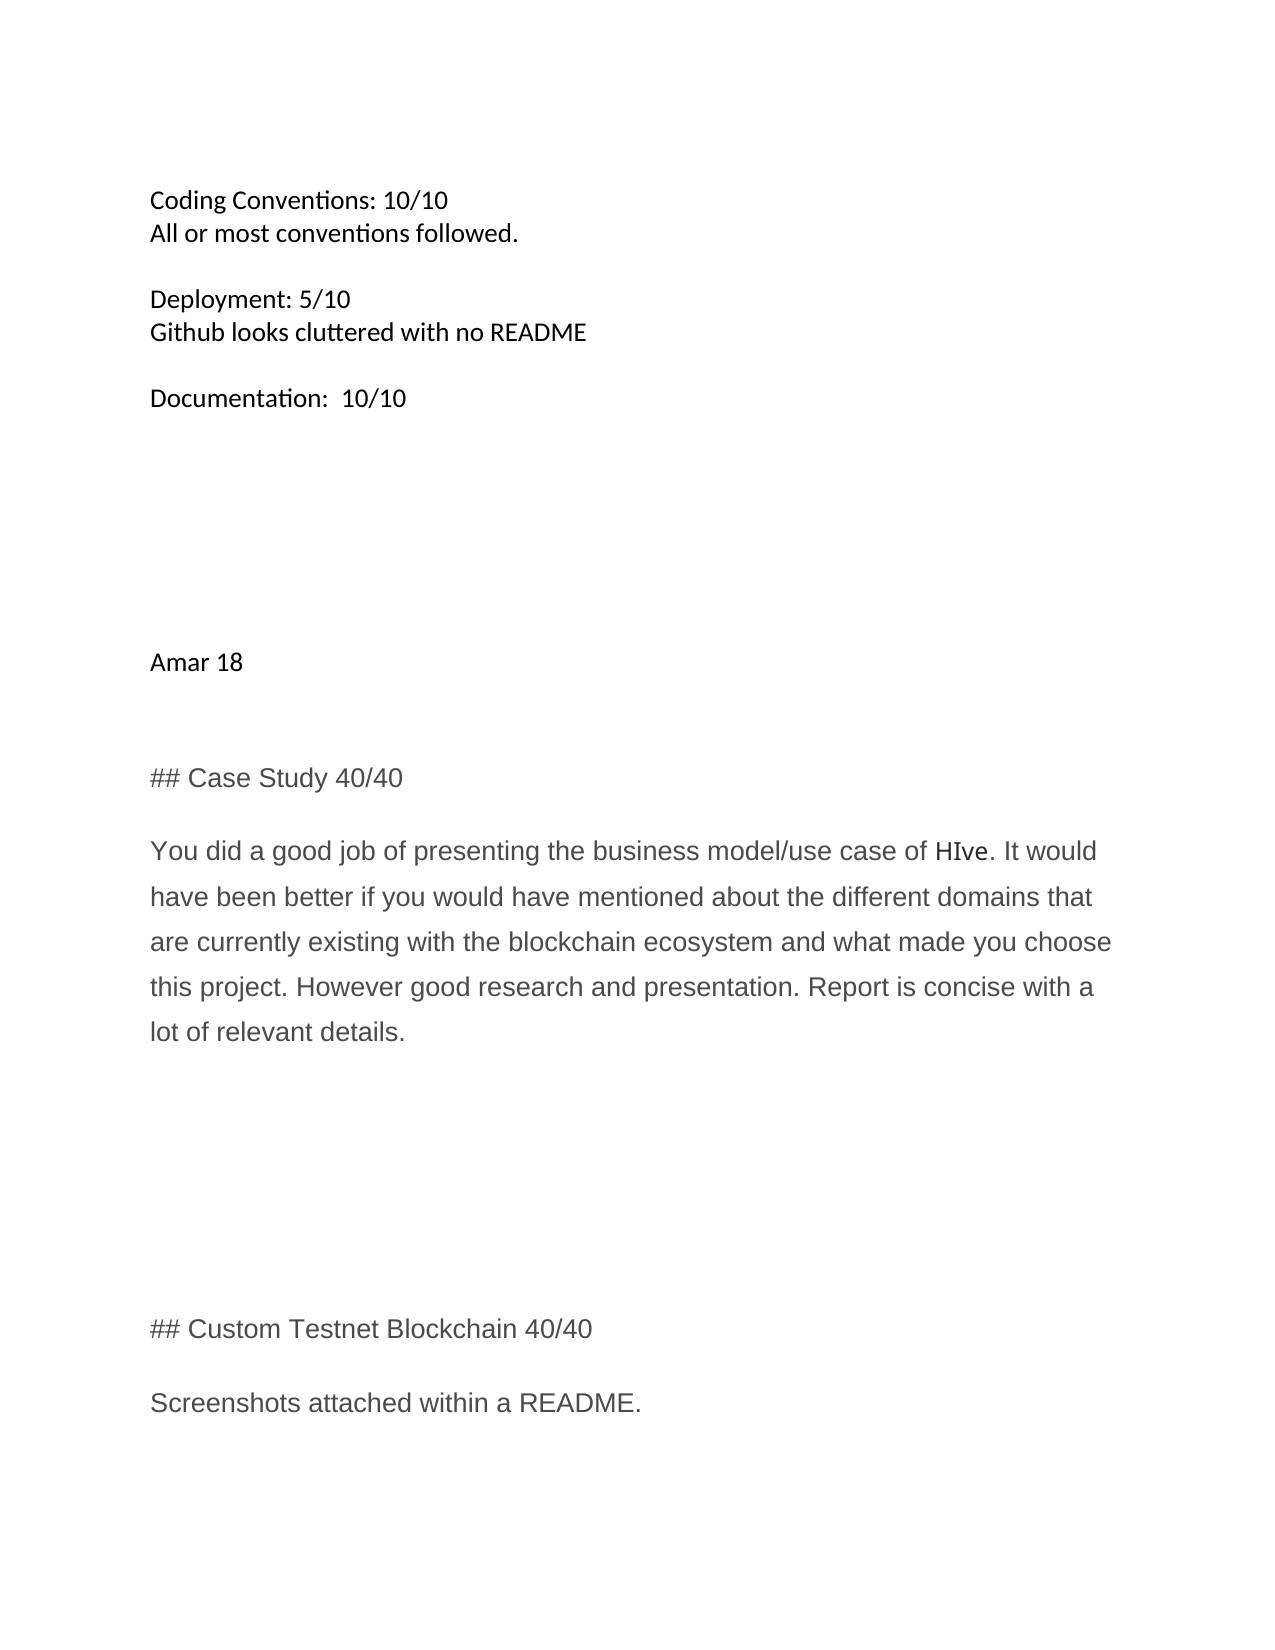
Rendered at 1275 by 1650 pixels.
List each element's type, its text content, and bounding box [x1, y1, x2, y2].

text Deployment: 5/10 [150, 282, 1125, 315]
text Amar 18 [150, 645, 1125, 678]
subtitle ## Custom Testnet Blockchain 40/40 [150, 1299, 1125, 1344]
subtitle ## Case Study 40/40 [150, 748, 1125, 793]
text Screenshots attached within a README. [150, 1373, 1125, 1418]
text Coding Conventions: 10/10 [150, 183, 1125, 216]
text Github looks cluttered with no README [150, 315, 1125, 348]
text Documentation: 10/10 [150, 381, 1125, 414]
text You did a good job of presenting the business model/use case of HIve. It would have been better if you would have mentioned about the different domains that are currently existing with the blockchain ecosystem and what made you choose this project. However good research and presentation. Report is concise with a lot of relevant details. [150, 823, 1125, 1048]
text All or most conventions followed. [150, 216, 1125, 249]
